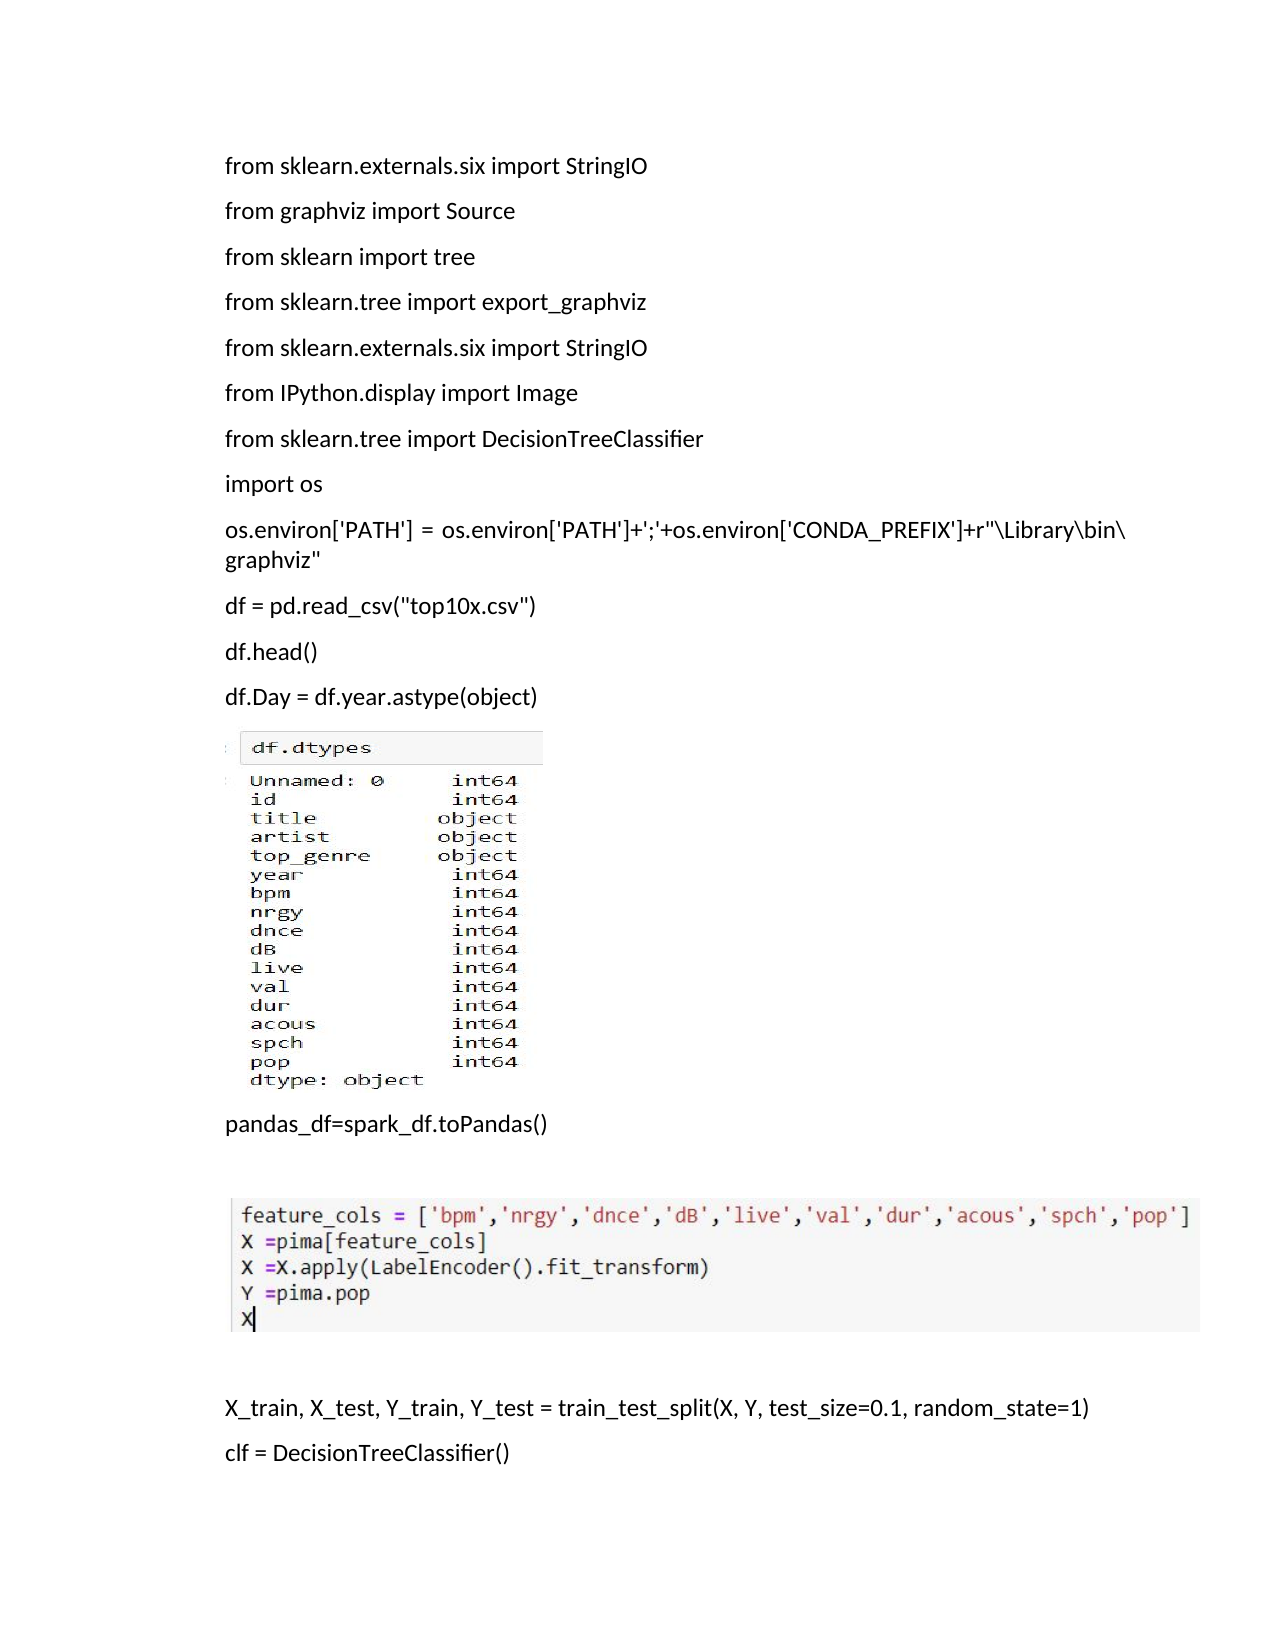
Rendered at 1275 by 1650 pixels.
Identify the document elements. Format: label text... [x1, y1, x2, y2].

text import os [225, 469, 1127, 499]
text df.head() [225, 636, 1127, 666]
text from sklearn.externals.six import StringIO [225, 332, 1127, 363]
text from sklearn.tree import export_graphviz [225, 287, 1127, 317]
text df.Day = df.year.astype(object) [225, 681, 1127, 712]
text df = pd.read_csv("top10x.csv") [225, 590, 1127, 621]
text from sklearn import tree [225, 241, 1127, 272]
picture [225, 1198, 1200, 1332]
picture [225, 726, 543, 1093]
text os.environ['PATH'] = os.environ['PATH']+';'+os.environ['CONDA_PREFIX']+r"\Library\bin\graphviz" [225, 514, 1127, 575]
text from sklearn.externals.six import StringIO [225, 150, 1127, 181]
text from graphviz import Source [225, 196, 1127, 226]
text from sklearn.tree import DecisionTreeClassifier [225, 423, 1127, 454]
text pandas_df=spark_df.toPandas() [225, 1108, 1127, 1138]
text clf = DecisionTreeClassifier() [225, 1437, 1127, 1468]
text from IPython.display import Image [225, 378, 1127, 408]
text X_train, X_test, Y_train, Y_test = train_test_split(X, Y, test_size=0.1, random_state=1) [225, 1392, 1127, 1422]
